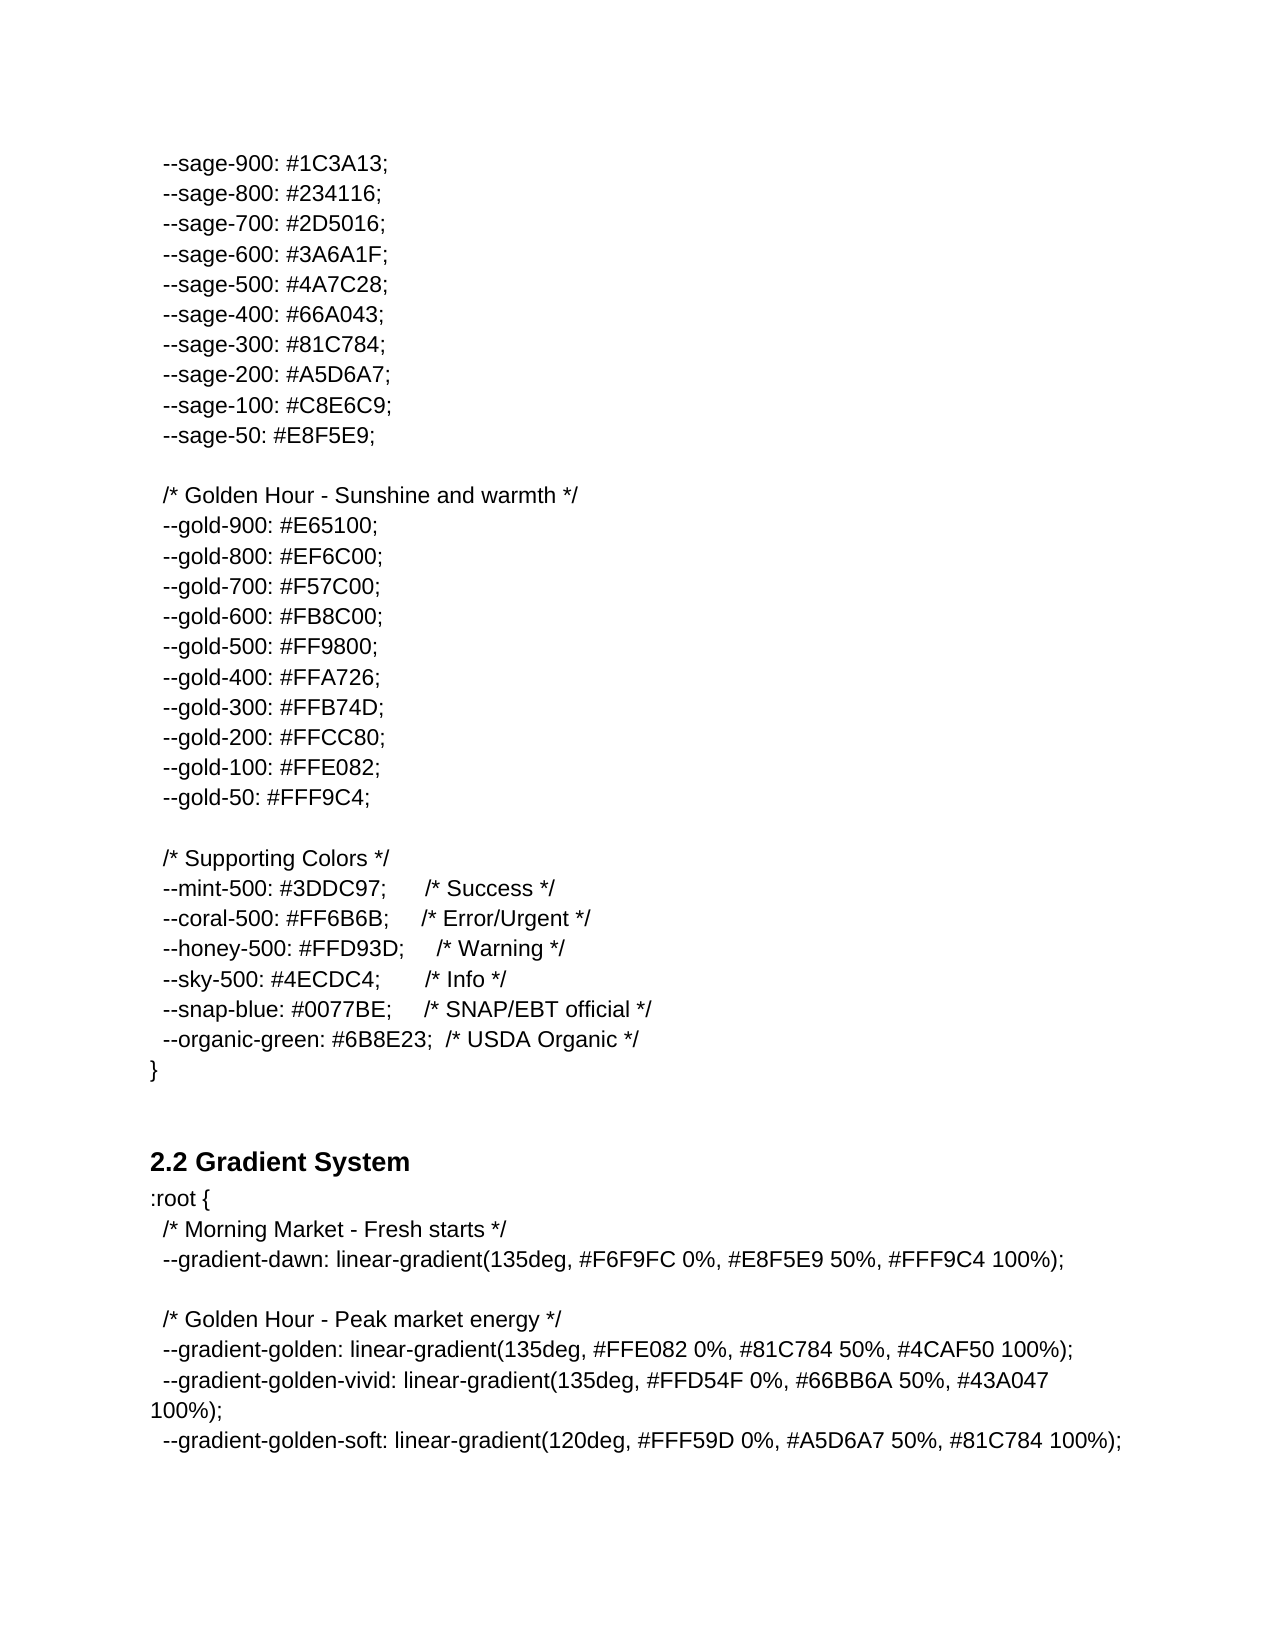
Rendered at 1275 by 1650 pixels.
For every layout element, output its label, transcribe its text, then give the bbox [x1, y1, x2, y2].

text --honey-500: #FFD93D; /* Warning */ [150, 935, 1125, 962]
text --mint-500: #3DDC97; /* Success */ [150, 875, 1125, 901]
text --gold-400: #FFA726; [150, 663, 1125, 690]
text --snap-blue: #0077BE; /* SNAP/EBT official */ [150, 996, 1125, 1022]
text --sage-100: #C8E6C9; [150, 392, 1125, 418]
text --gold-300: #FFB74D; [150, 694, 1125, 720]
text --sky-500: #4ECDC4; /* Info */ [150, 966, 1125, 992]
text --sage-300: #81C784; [150, 331, 1125, 358]
text --gold-200: #FFCC80; [150, 724, 1125, 750]
text --gold-100: #FFE082; [150, 754, 1125, 781]
text /* Golden Hour - Sunshine and warmth */ [150, 482, 1125, 509]
text --gradient-golden-vivid: linear-gradient(135deg, #FFD54F 0%, #66BB6A 50%, #43A047 100%); [150, 1367, 1125, 1423]
text --gradient-golden-soft: linear-gradient(120deg, #FFF59D 0%, #A5D6A7 50%, #81C784 100%); [150, 1427, 1125, 1453]
text --sage-600: #3A6A1F; [150, 241, 1125, 267]
text /* Supporting Colors */ [150, 845, 1125, 871]
text --sage-50: #E8F5E9; [150, 422, 1125, 448]
text --sage-500: #4A7C28; [150, 271, 1125, 297]
text --gold-700: #F57C00; [150, 573, 1125, 599]
text --sage-200: #A5D6A7; [150, 361, 1125, 388]
text /* Golden Hour - Peak market energy */ [150, 1306, 1125, 1333]
text } [150, 1056, 1125, 1083]
text --coral-500: #FF6B6B; /* Error/Urgent */ [150, 905, 1125, 932]
text /* Morning Market - Fresh starts */ [150, 1216, 1125, 1242]
text --gold-50: #FFF9C4; [150, 784, 1125, 811]
text --sage-900: #1C3A13; [150, 150, 1125, 176]
text --organic-green: #6B8E23; /* USDA Organic */ [150, 1026, 1125, 1052]
text --sage-800: #234116; [150, 180, 1125, 207]
text --gradient-golden: linear-gradient(135deg, #FFE082 0%, #81C784 50%, #4CAF50 100%); [150, 1336, 1125, 1363]
text --gold-600: #FB8C00; [150, 603, 1125, 629]
text --gold-900: #E65100; [150, 512, 1125, 539]
text --gradient-dawn: linear-gradient(135deg, #F6F9FC 0%, #E8F5E9 50%, #FFF9C4 100%); [150, 1246, 1125, 1272]
text --sage-700: #2D5016; [150, 210, 1125, 237]
text --sage-400: #66A043; [150, 301, 1125, 327]
text --gold-800: #EF6C00; [150, 543, 1125, 569]
subtitle 2.2 Gradient System [150, 1146, 1125, 1177]
text --gold-500: #FF9800; [150, 633, 1125, 660]
text :root { [150, 1185, 1125, 1212]
